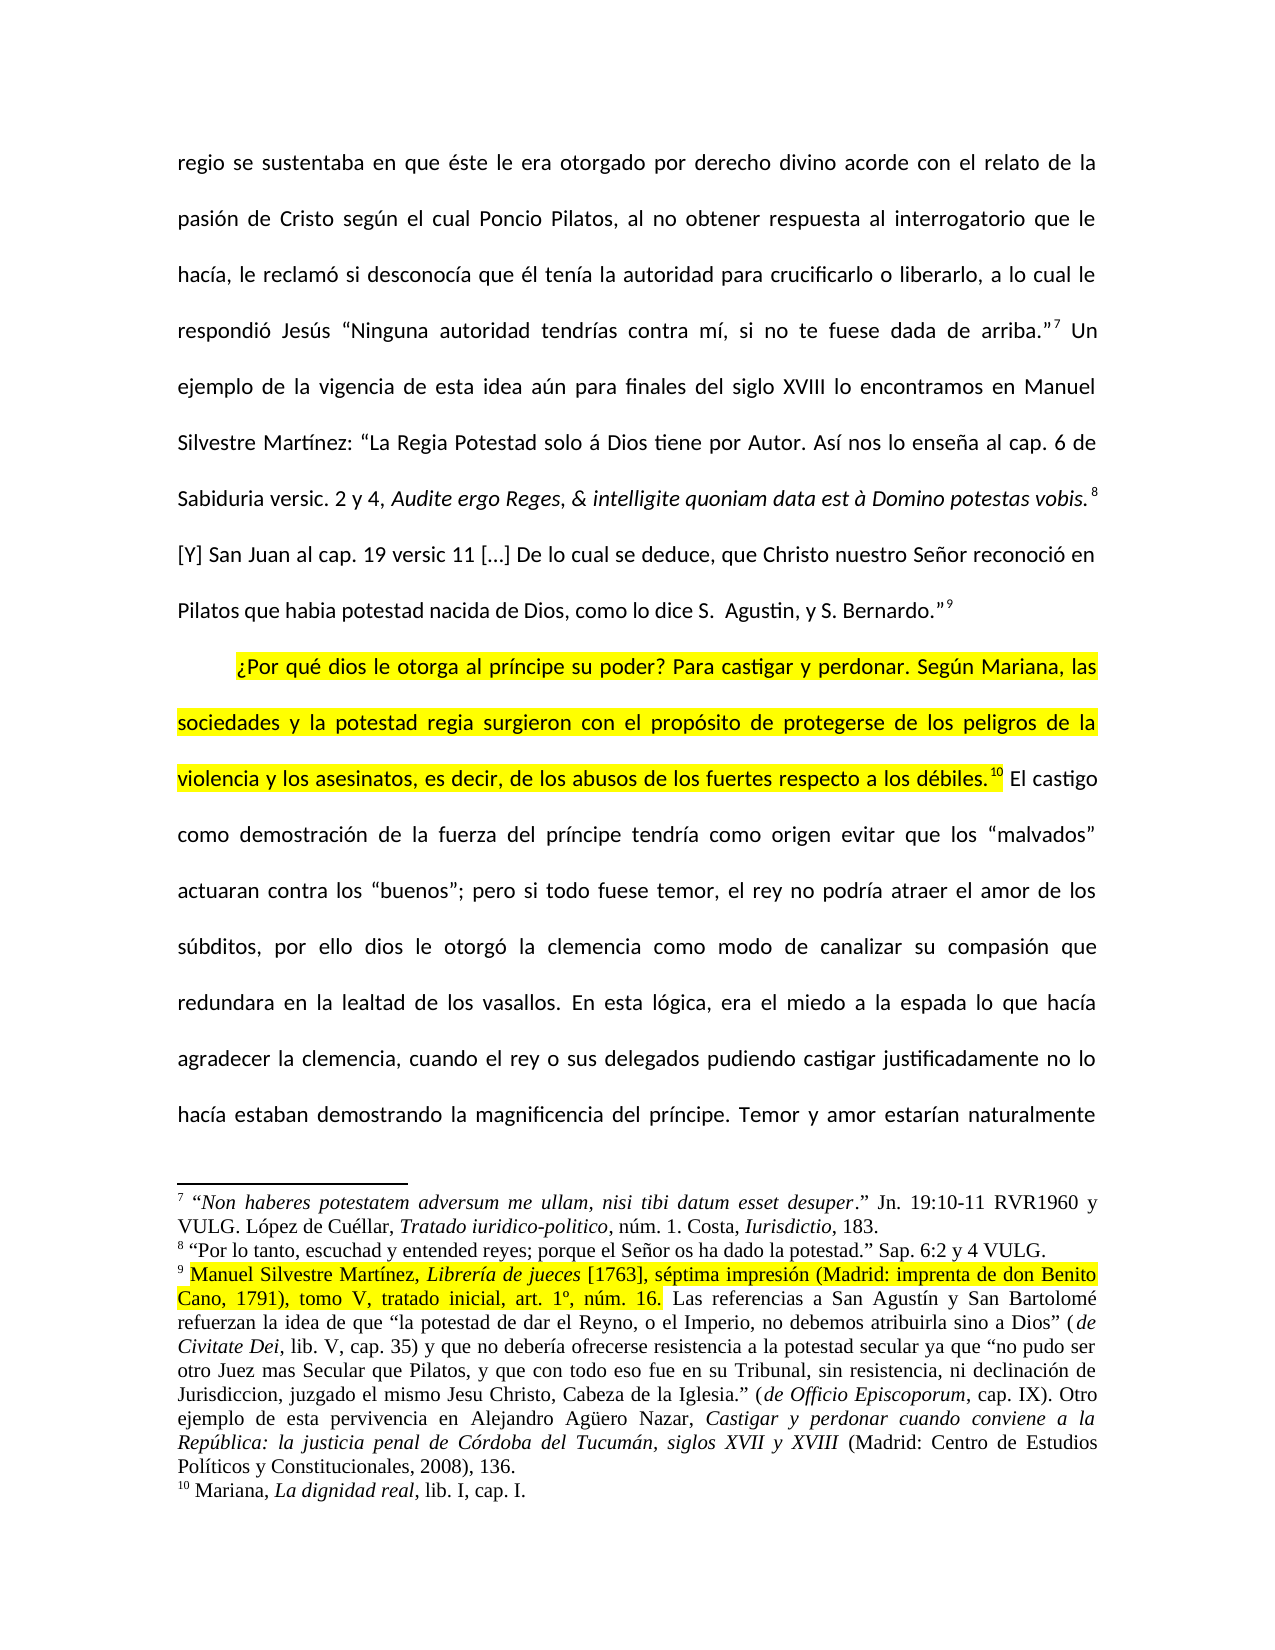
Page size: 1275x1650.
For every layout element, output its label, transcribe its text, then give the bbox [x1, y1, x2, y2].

text ¿Por qué dios le otorga al príncipe su poder? Para castigar y perdonar. Según Mariana, las sociedades y la potestad regia surgieron con el propósito de protegerse de los peligros de la violencia y los asesinatos, es decir, de los abusos de los fuertes respecto a los débiles. El castigo como demostración de la fuerza del príncipe tendría como origen evitar que los “malvados” actuaran contra los “buenos”; pero si todo fuese temor, el rey no podría atraer el amor de los súbditos, por ello dios le otorgó la clemencia como modo de canalizar su compasión que redundara en la lealtad de los vasallos. En esta lógica, era el miedo a la espada lo que hacía agradecer la clemencia, cuando el rey o sus delegados pudiendo castigar justificadamente no lo hacía estaban demostrando la magnificencia del príncipe. Temor y amor estarían naturalmente vinculados, Alfonso X lo plasmó así: “Natural razon es, que el ome non puede amar ninguna cosa conplidamente si la non teme.” Por su parte, Castillo de Bovadilla comentó al respecto que “si el juez no es amado y temido, nunca será obedecido”. [177, 736, 1098, 1128]
